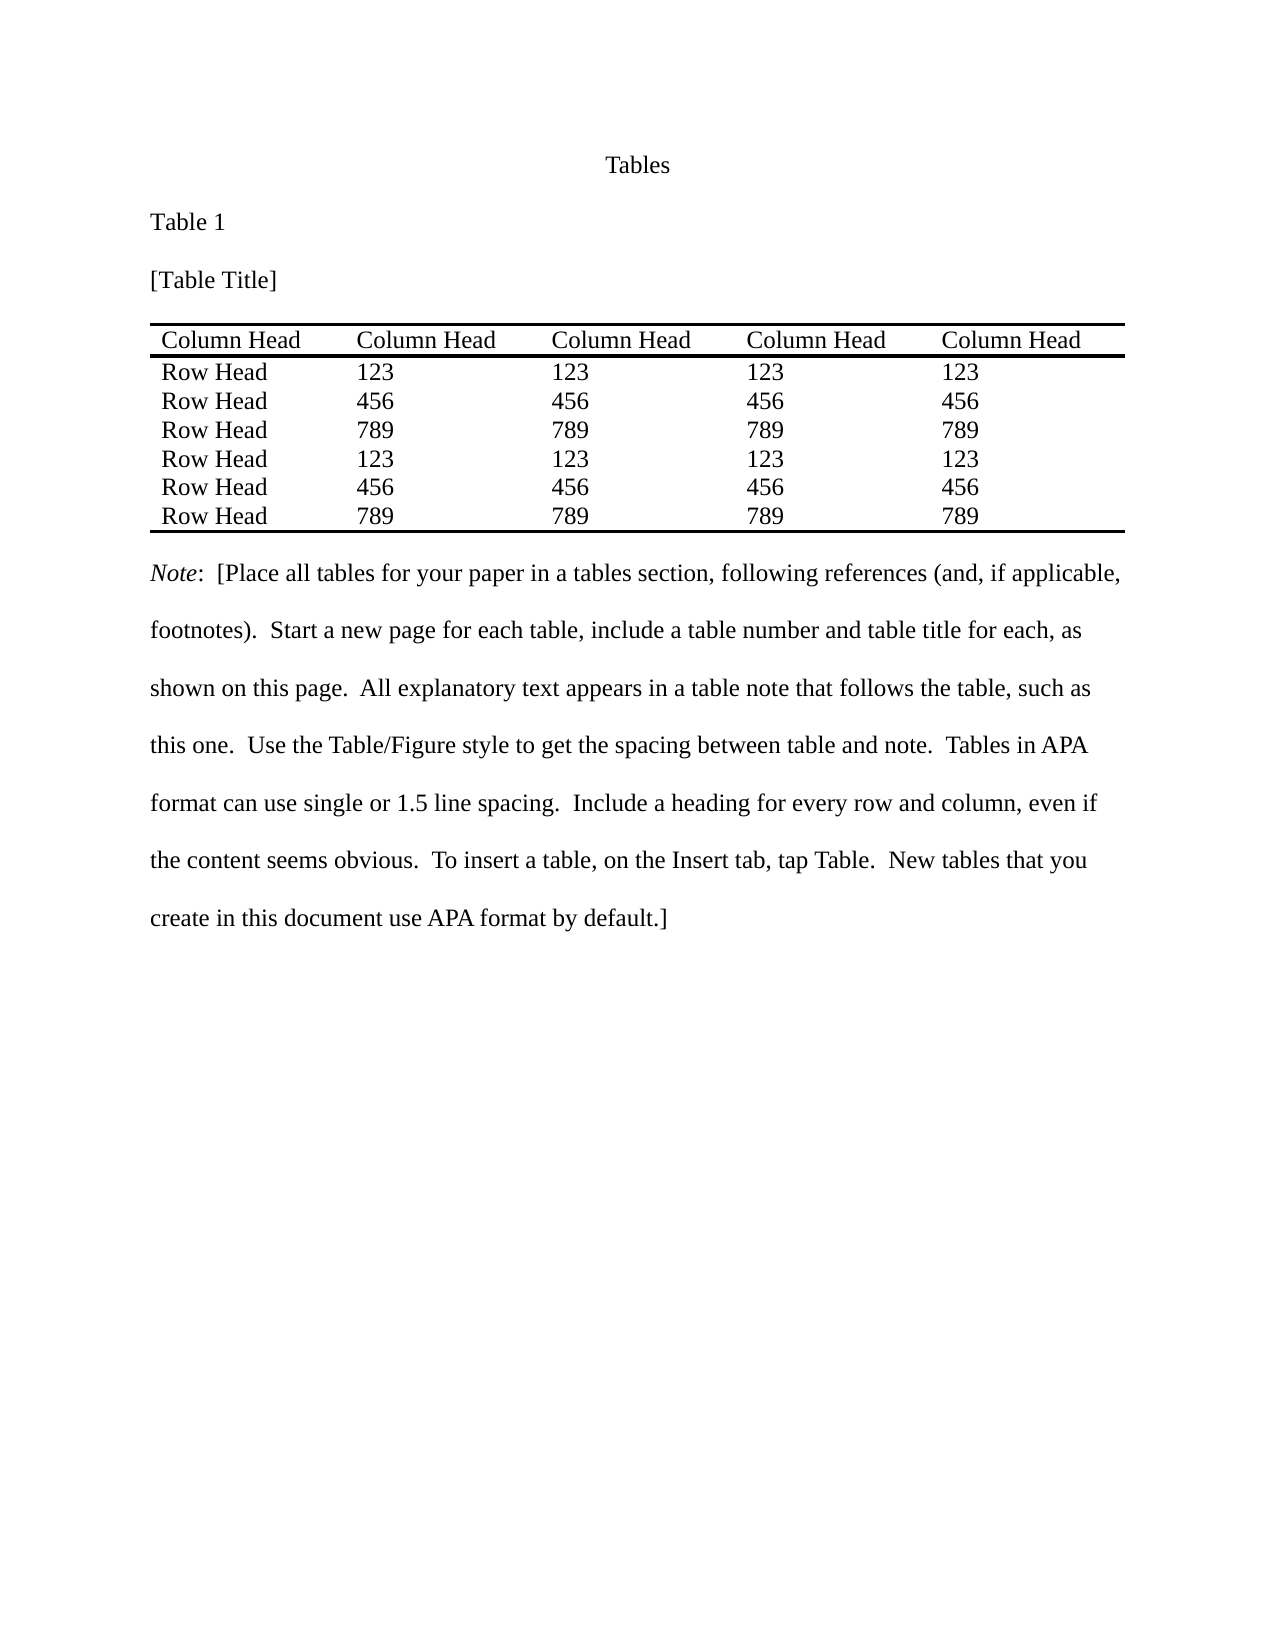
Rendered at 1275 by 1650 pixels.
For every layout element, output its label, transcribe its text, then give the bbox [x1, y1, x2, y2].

table_header Column Head [930, 326, 1125, 354]
table_cell Row Head [150, 358, 345, 386]
title Tables [150, 150, 1125, 179]
table_cell 456 [345, 473, 540, 501]
table_cell 456 [930, 473, 1125, 501]
table_header Column Head [150, 326, 345, 354]
table_cell 123 [930, 358, 1125, 386]
table_cell Row Head [150, 473, 345, 501]
table_cell Row Head [150, 386, 345, 415]
table_cell 456 [540, 386, 735, 415]
table_header Column Head [345, 326, 540, 354]
table_cell 789 [930, 501, 1125, 530]
table_cell 123 [930, 444, 1125, 472]
text Table 1 [150, 207, 1125, 236]
table_cell 456 [930, 386, 1125, 415]
table_cell 456 [735, 473, 930, 501]
table_cell Row Head [150, 501, 345, 530]
table_cell 456 [540, 473, 735, 501]
table_cell 123 [735, 444, 930, 472]
table_cell 789 [540, 415, 735, 444]
table_cell 456 [345, 386, 540, 415]
table_cell 123 [345, 358, 540, 386]
table_cell Row Head [150, 415, 345, 444]
table_header Column Head [735, 326, 930, 354]
table_cell 123 [735, 358, 930, 386]
table_cell 789 [345, 415, 540, 444]
table_header Column Head [540, 326, 735, 354]
table_cell 789 [735, 501, 930, 530]
table_cell 789 [735, 415, 930, 444]
table_cell 123 [540, 444, 735, 472]
table_cell 789 [540, 501, 735, 530]
table_cell 123 [345, 444, 540, 472]
table_cell 789 [345, 501, 540, 530]
table_cell 123 [540, 358, 735, 386]
table_cell 789 [930, 415, 1125, 444]
table_cell 456 [735, 386, 930, 415]
text Note: [150, 558, 1125, 932]
table_cell Row Head [150, 444, 345, 472]
